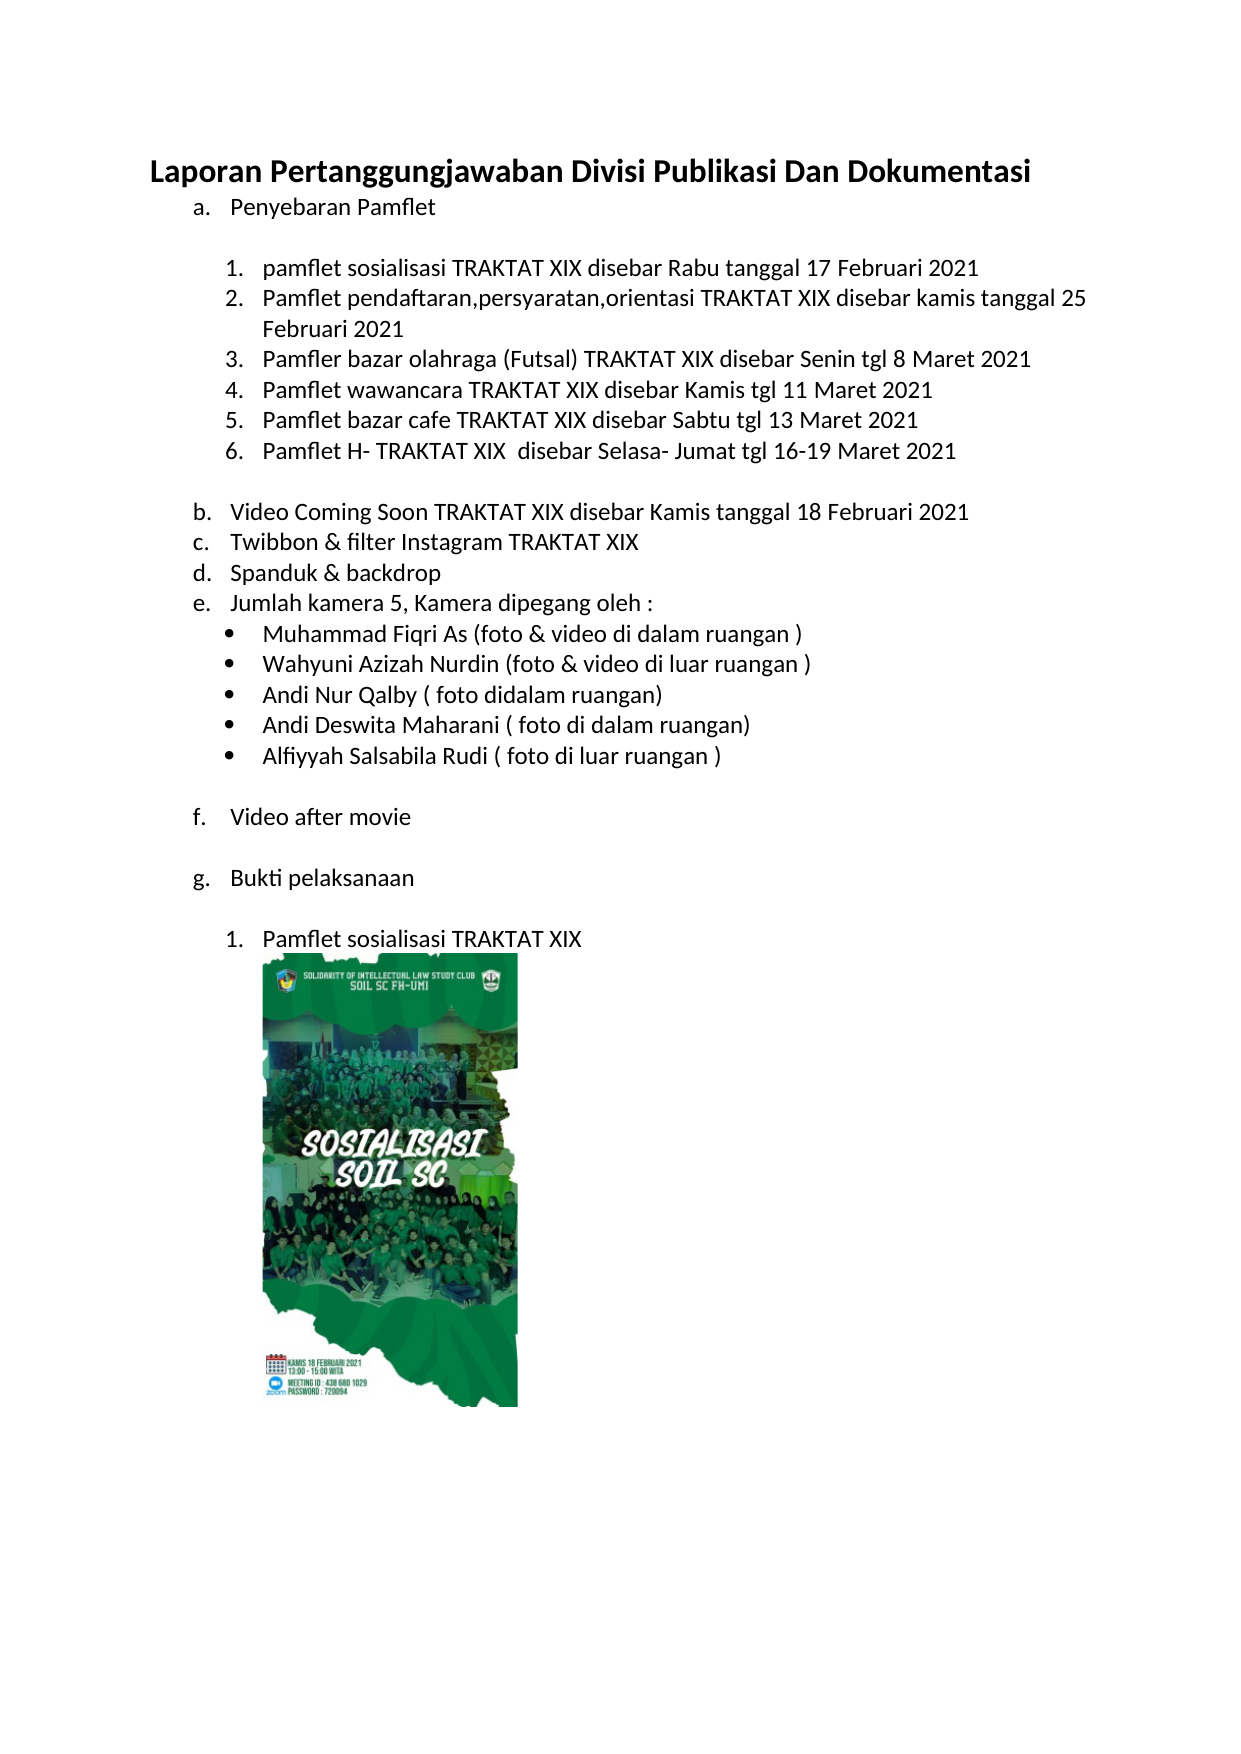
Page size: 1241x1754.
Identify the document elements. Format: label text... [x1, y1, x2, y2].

list Pamflet wawancara TRAKTAT XIX disebar Kamis tgl 11 Maret 2021 [225, 374, 1090, 404]
list Muhammad Fiqri As (foto & video di dalam ruangan ) [225, 618, 1090, 648]
list Andi Nur Qalby ( foto didalam ruangan) [225, 679, 1090, 709]
list Andi Deswita Maharani ( foto di dalam ruangan) [225, 709, 1090, 740]
list Penyebaran Pamflet [193, 191, 1090, 221]
picture [262, 953, 518, 1407]
list Pamflet sosialisasi TRAKTAT XIX [225, 923, 1090, 954]
list Pamflet H- TRAKTAT XIX disebar Selasa- Jumat tgl 16-19 Maret 2021 [225, 435, 1090, 465]
list Twibbon & filter Instagram TRAKTAT XIX [193, 526, 1090, 557]
list Pamflet bazar cafe TRAKTAT XIX disebar Sabtu tgl 13 Maret 2021 [225, 404, 1090, 435]
list Alfiyyah Salsabila Rudi ( foto di luar ruangan ) [225, 740, 1090, 771]
list Wahyuni Azizah Nurdin (foto & video di luar ruangan ) [225, 648, 1090, 679]
list pamflet sosialisasi TRAKTAT XIX disebar Rabu tanggal 17 Februari 2021 [225, 252, 1090, 282]
list Bukti pelaksanaan [193, 862, 1090, 893]
list Pamflet pendaftaran,persyaratan,orientasi TRAKTAT XIX disebar kamis tanggal 25 Februari 2021 [225, 282, 1090, 343]
list Jumlah kamera 5, Kamera dipegang oleh : [193, 587, 1090, 618]
text Laporan Pertanggungjawaban Divisi Publikasi Dan Dokumentasi [150, 150, 1090, 191]
list Spanduk & backdrop [193, 557, 1090, 587]
list Pamfler bazar olahraga (Futsal) TRAKTAT XIX disebar Senin tgl 8 Maret 2021 [225, 343, 1090, 374]
list Video after movie [193, 801, 1090, 832]
list Video Coming Soon TRAKTAT XIX disebar Kamis tanggal 18 Februari 2021 [193, 496, 1090, 526]
